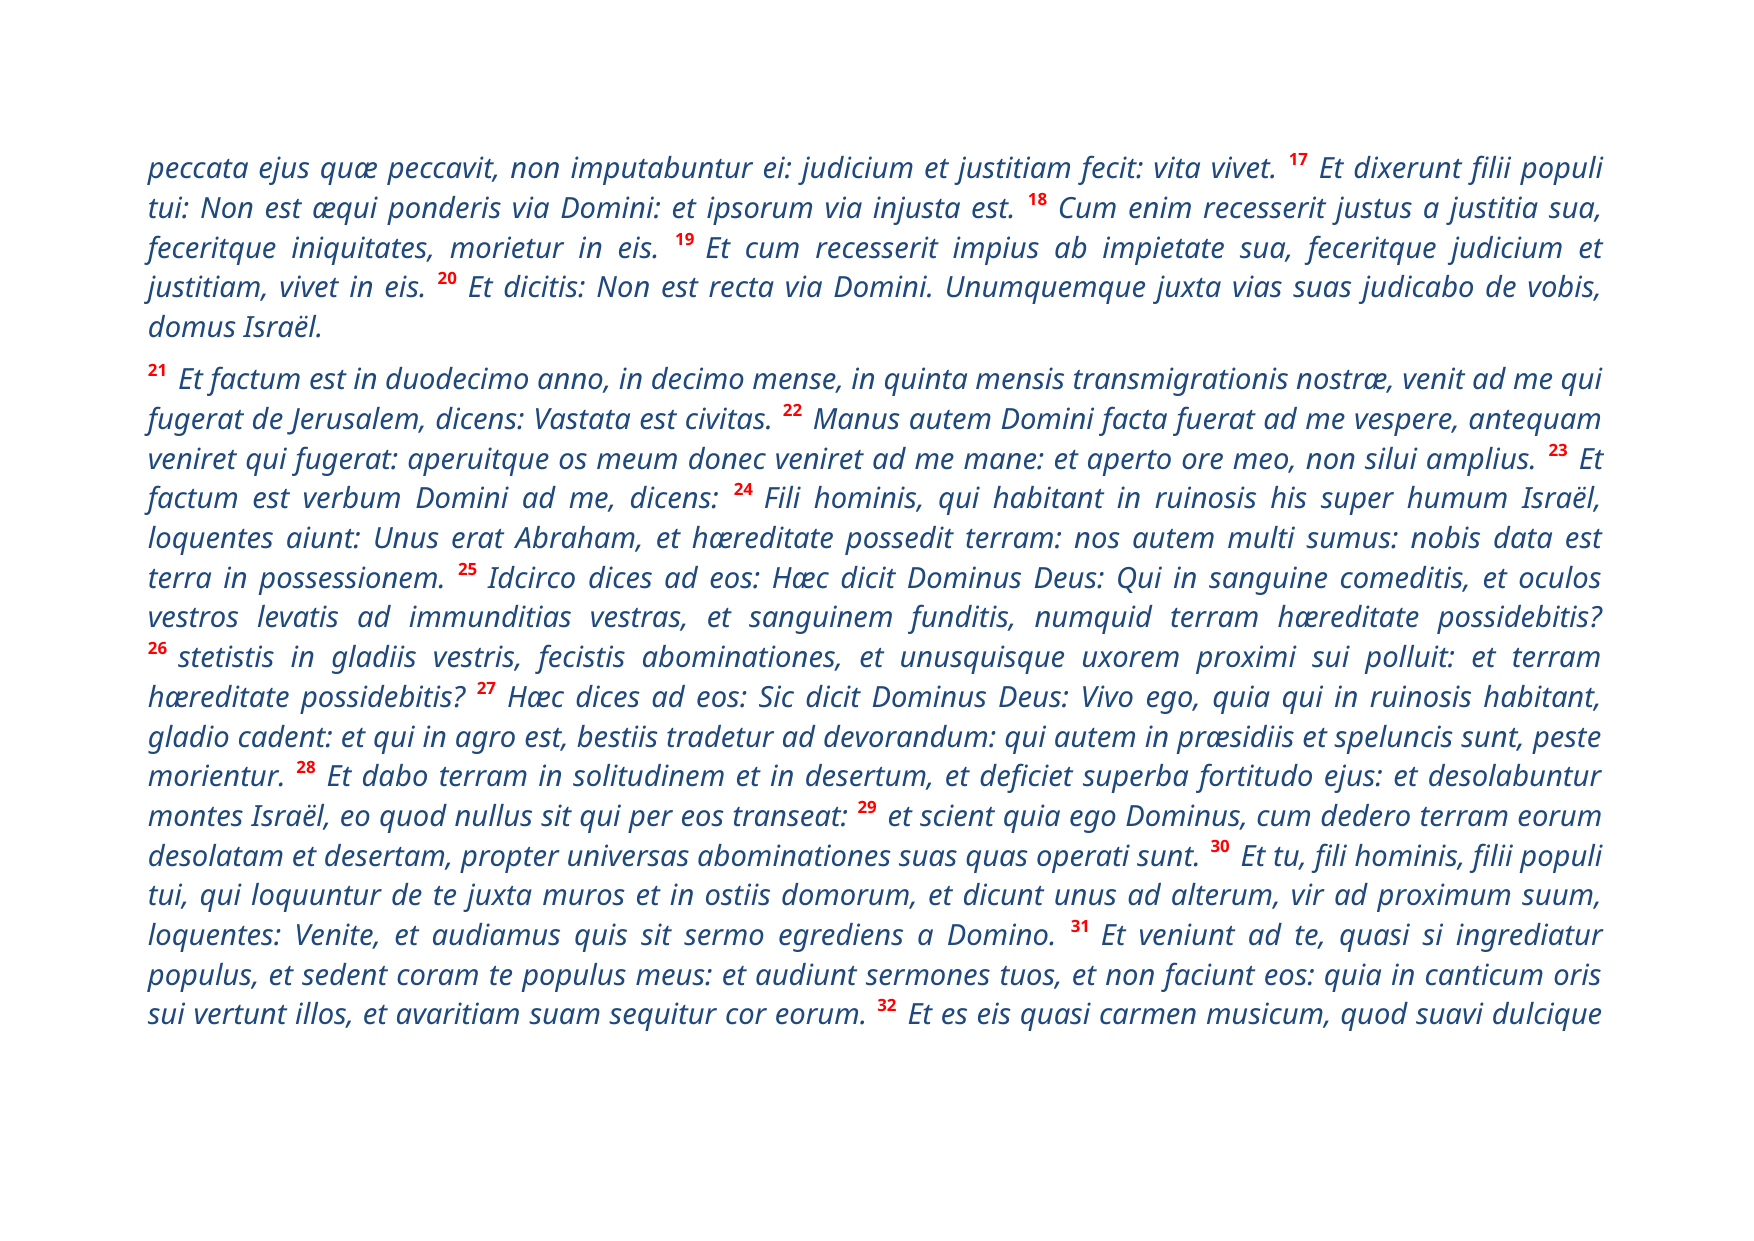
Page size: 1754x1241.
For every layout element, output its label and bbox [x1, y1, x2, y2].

text [148, 148, 1606, 346]
text [148, 359, 1606, 1033]
